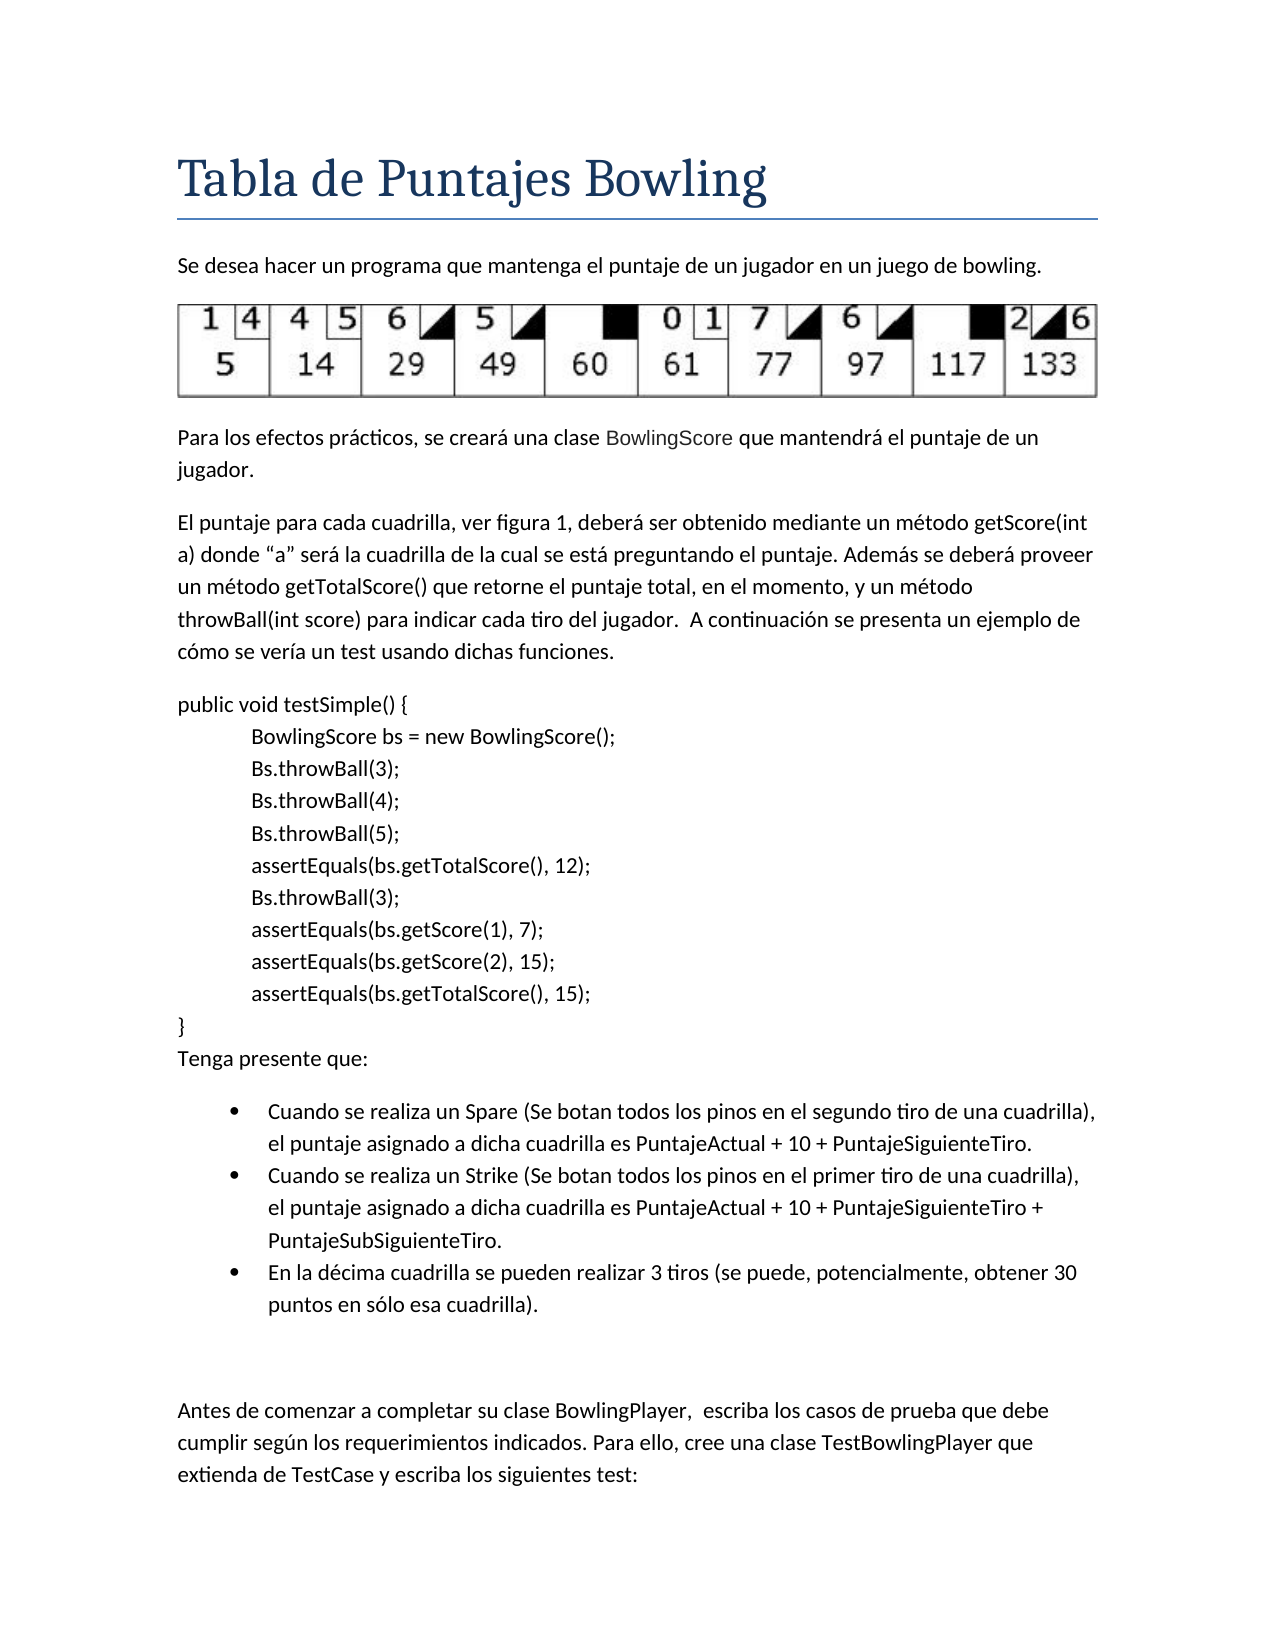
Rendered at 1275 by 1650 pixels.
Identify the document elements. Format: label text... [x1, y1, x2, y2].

text Tenga presente que: [177, 1044, 1098, 1072]
list Cuando se realiza un Strike (Se botan todos los pinos en el primer tiro de una cuadrilla), el puntaje asignado a dicha cuadrilla es PuntajeActual + 10 + PuntajeSiguienteTiro + PuntajeSubSiguienteTiro. [230, 1161, 1098, 1254]
list En la décima cuadrilla se pueden realizar 3 tiros (se puede, potencialmente, obtener 30 puntos en sólo esa cuadrilla). [230, 1258, 1098, 1318]
picture [177, 304, 1098, 398]
text } [177, 1012, 1098, 1040]
text assertEquals(bs.getScore(2), 15); [177, 947, 1098, 975]
text public void testSimple() { [177, 690, 1098, 718]
text Se desea hacer un programa que mantenga el puntaje de un jugador en un juego de bowling. [177, 252, 1098, 279]
text Bs.throwBall(5); [177, 819, 1098, 847]
text Bs.throwBall(4); [177, 786, 1098, 814]
list Cuando se realiza un Spare (Se botan todos los pinos en el segundo tiro de una cuadrilla), el puntaje asignado a dicha cuadrilla es PuntajeActual + 10 + PuntajeSiguienteTiro. [230, 1097, 1098, 1157]
text assertEquals(bs.getTotalScore(), 15); [177, 979, 1098, 1008]
text BowlingScore bs = new BowlingScore(); [177, 722, 1098, 750]
text Bs.throwBall(3); [177, 754, 1098, 782]
text assertEquals(bs.getTotalScore(), 12); [177, 851, 1098, 879]
text El puntaje para cada cuadrilla, ver figura 1, deberá ser obtenido mediante un método getScore(int a) donde “a” será la cuadrilla de la cual se está preguntando el puntaje. Además se deberá proveer un método getTotalScore() que retorne el puntaje total, en el momento, y un método throwBall(int score) para indicar cada tiro del jugador. A continuación se presenta un ejemplo de cómo se vería un test usando dichas funciones. [177, 508, 1098, 665]
title Tabla de Puntajes Bowling [177, 148, 1098, 218]
text Para los efectos prácticos, se creará una clase BowlingScore que mantendrá el puntaje de un jugador. [177, 423, 1098, 483]
text assertEquals(bs.getScore(1), 7); [177, 915, 1098, 943]
text Bs.throwBall(3); [177, 883, 1098, 911]
text Antes de comenzar a completar su clase BowlingPlayer, escriba los casos de prueba que debe cumplir según los requerimientos indicados. Para ello, cree una clase TestBowlingPlayer que extienda de TestCase y escriba los siguientes test: [177, 1396, 1098, 1488]
